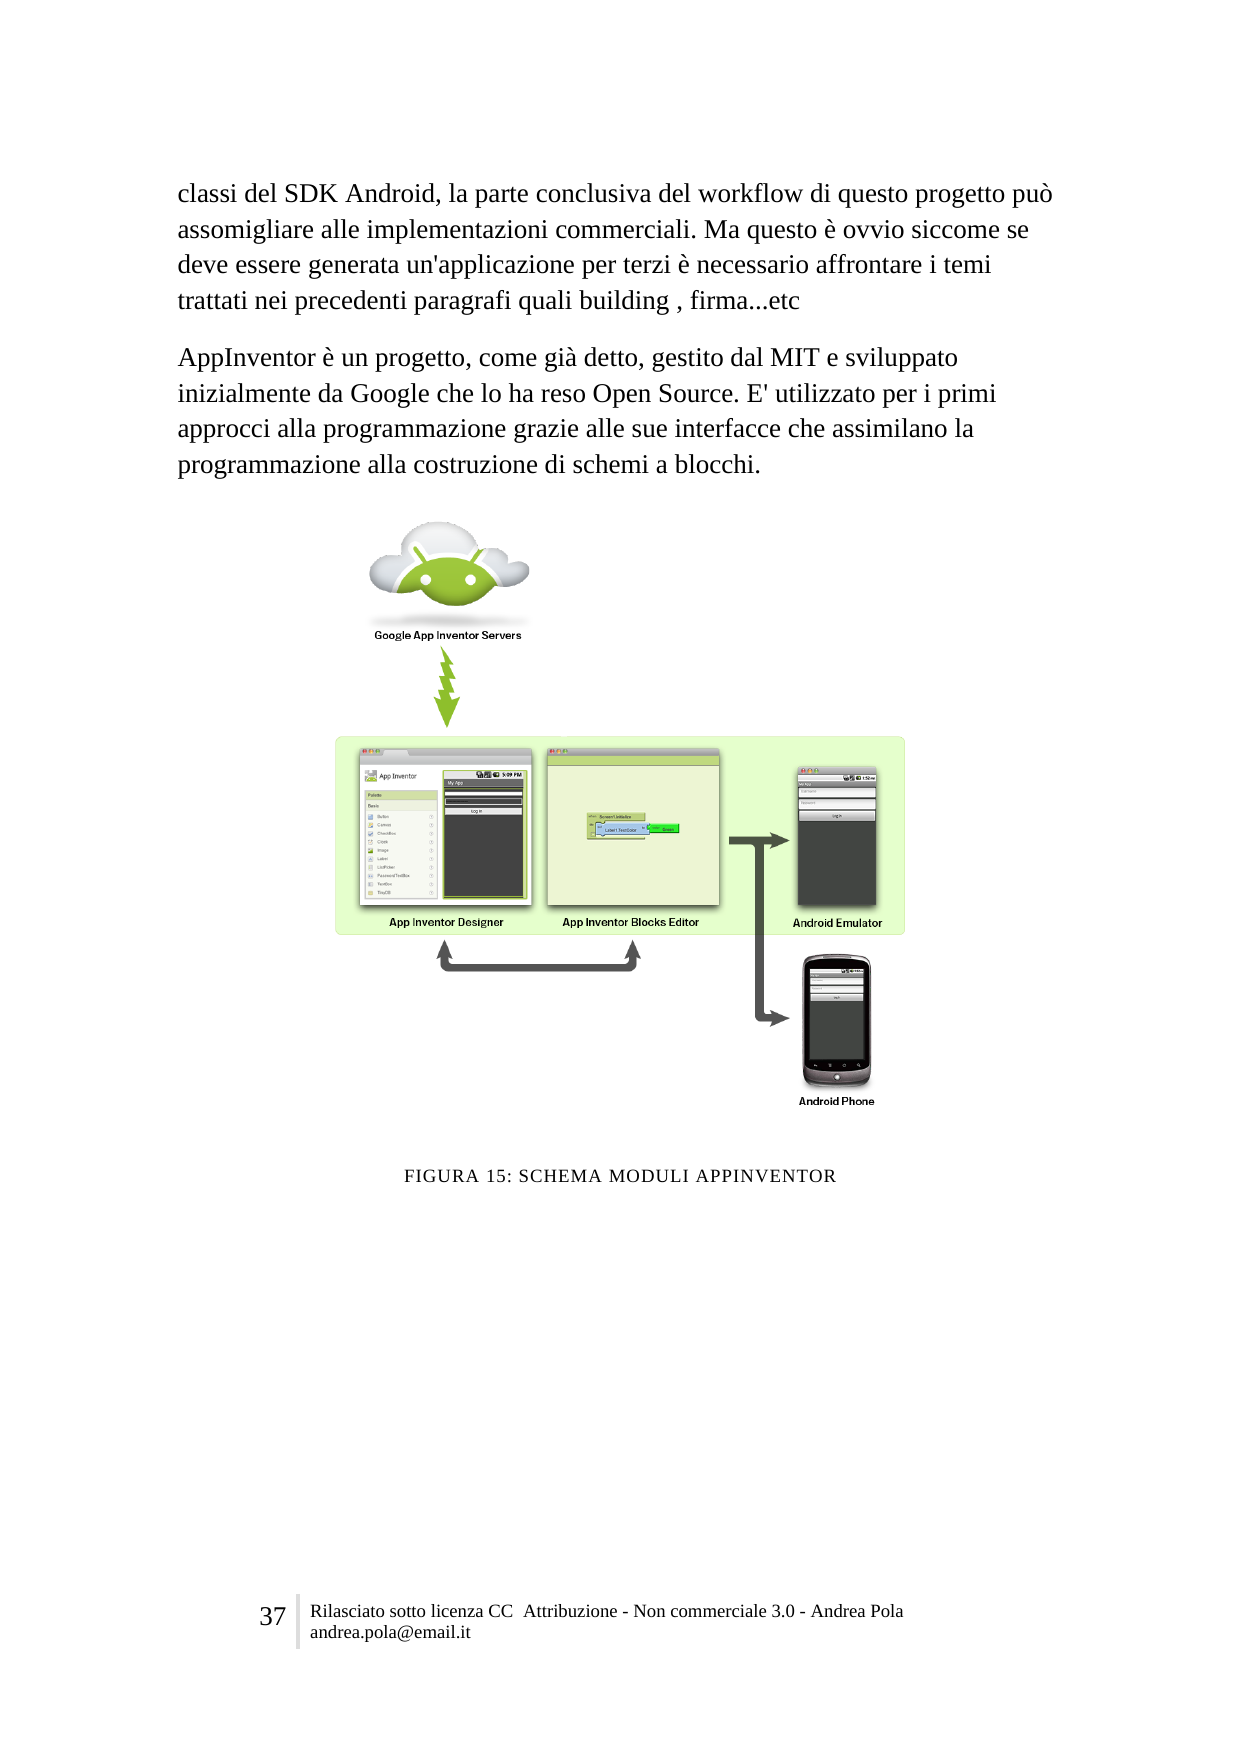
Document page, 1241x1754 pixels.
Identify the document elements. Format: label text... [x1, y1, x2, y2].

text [177, 177, 1063, 316]
picture [328, 504, 912, 1140]
text AppInventor è un progetto, come già detto, gestito dal MIT e sviluppato inizialmente da Google che lo ha reso Open Source. E' utilizzato per i primi approcci alla programmazione grazie alle sue interfacce che assimilano la programmazione alla costruzione di schemi a blocchi. [177, 341, 1063, 479]
